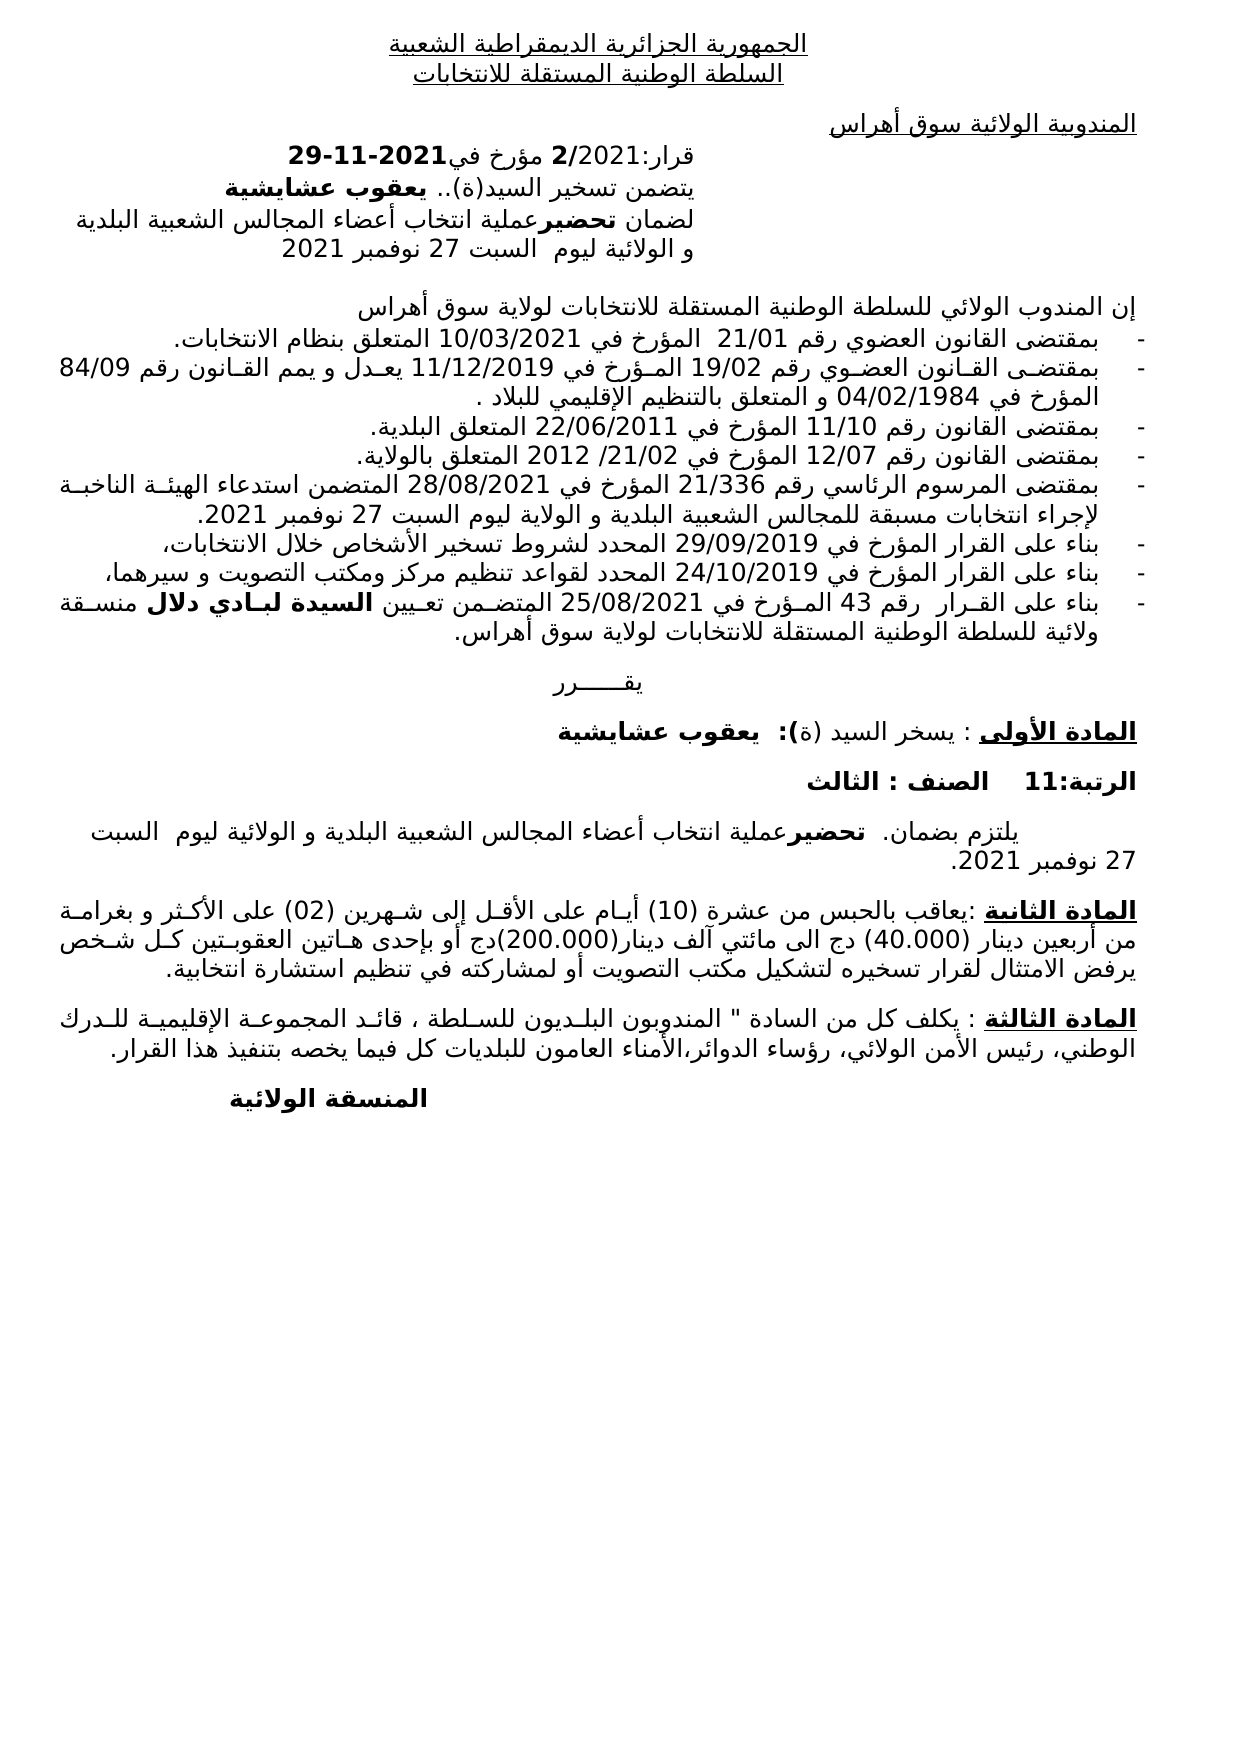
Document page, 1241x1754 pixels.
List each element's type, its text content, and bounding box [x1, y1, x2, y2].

text الجمهورية الجزائرية الديمقراطية الشعبية [59, 29, 1137, 59]
text يقــــــرر [59, 667, 1137, 696]
text السلطة الوطنية المستقلة للانتخابات [59, 59, 1137, 88]
list بناء على القرار رقم 43 المؤرخ في 25/08/2021 المتضمن تعيين السيدة لبادي دلال منسقة ولائية للسلطة الوطنية المستقلة للانتخابات لولاية سوق أهراس. [59, 588, 1137, 646]
list بمقتضى القانون العضوي رقم 21/01 المؤرخ في 10/03/2021 المتعلق بنظام الانتخابات. [59, 324, 1137, 353]
list بناء على القرار المؤرخ في 24/10/2019 المحدد لقواعد تنظيم مركز ومكتب التصويت و سيرهما، [59, 558, 1137, 588]
text الرتبة:11 الصنف : الثالث [59, 767, 1137, 796]
list بمقتضى القانون رقم 11/10 المؤرخ في 22/06/2011 المتعلق البلدية. [59, 412, 1137, 441]
text قرار:2/2021 مؤرخ في2021-11-29 [59, 141, 1137, 170]
list بمقتضى القانون العضوي رقم 19/02 المؤرخ في 11/12/2019 يعدل و يمم القانون رقم 84/09 المؤرخ في 04/02/1984 و المتعلق بالتنظيم الإقليمي للبلاد . [59, 353, 1137, 412]
list بناء على القرار المؤرخ في 29/09/2019 المحدد لشروط تسخير الأشخاص خلال الانتخابات، [59, 529, 1137, 558]
list بمقتضى المرسوم الرئاسي رقم 21/336 المؤرخ في 28/08/2021 المتضمن استدعاء الهيئة الناخبة لإجراء انتخابات مسبقة للمجالس الشعبية البلدية و الولاية ليوم السبت 27 نوفمبر 2021. [59, 471, 1137, 529]
text المادة الثالثة : يكلف كل من السادة " المندوبون البلديون للسلطة ، قائد المجموعة الإقليمية للدرك الوطني، رئيس الأمن الولائي، رؤساء الدوائر،الأمناء العامون للبلديات كل فيما يخصه بتنفيذ هذا القرار. [59, 1005, 1137, 1063]
text المادة الأولى : يسخر السيد (ة): يعقوب عشايشية [59, 717, 1137, 746]
text يلتزم بضمان. تحضيرعملية انتخاب أعضاء المجالس الشعبية البلدية و الولائية ليوم السبت 27 نوفمبر 2021. [59, 817, 1137, 876]
text إن المندوب الولائي للسلطة الوطنية المستقلة للانتخابات لولاية سوق أهراس [59, 292, 1137, 321]
text المنسقة الولائية [59, 1084, 1137, 1113]
text يتضمن تسخير السيد(ة).. يعقوب عشايشية [59, 173, 1137, 202]
text لضمان تحضيرعملية انتخاب أعضاء المجالس الشعبية البلدية و الولائية ليوم السبت 27 نوفمبر 2021 [59, 205, 694, 264]
text المندوبية الولائية سوق أهراس [59, 109, 1137, 138]
text المادة الثانية :يعاقب بالحبس من عشرة (10) أيام على الأقل إلى شهرين (02) على الأكثر و بغرامة من أربعين دينار (40.000) دج الى مائتي آلف دينار(200.000)دج أو بإحدى هاتين العقوبتين كل شخص يرفض الامتثال لقرار تسخيره لتشكيل مكتب التصويت أو لمشاركته في تنظيم استشارة انتخابية. [59, 896, 1137, 984]
list بمقتضى القانون رقم 12/07 المؤرخ في 21/02/ 2012 المتعلق بالولاية. [59, 441, 1137, 471]
